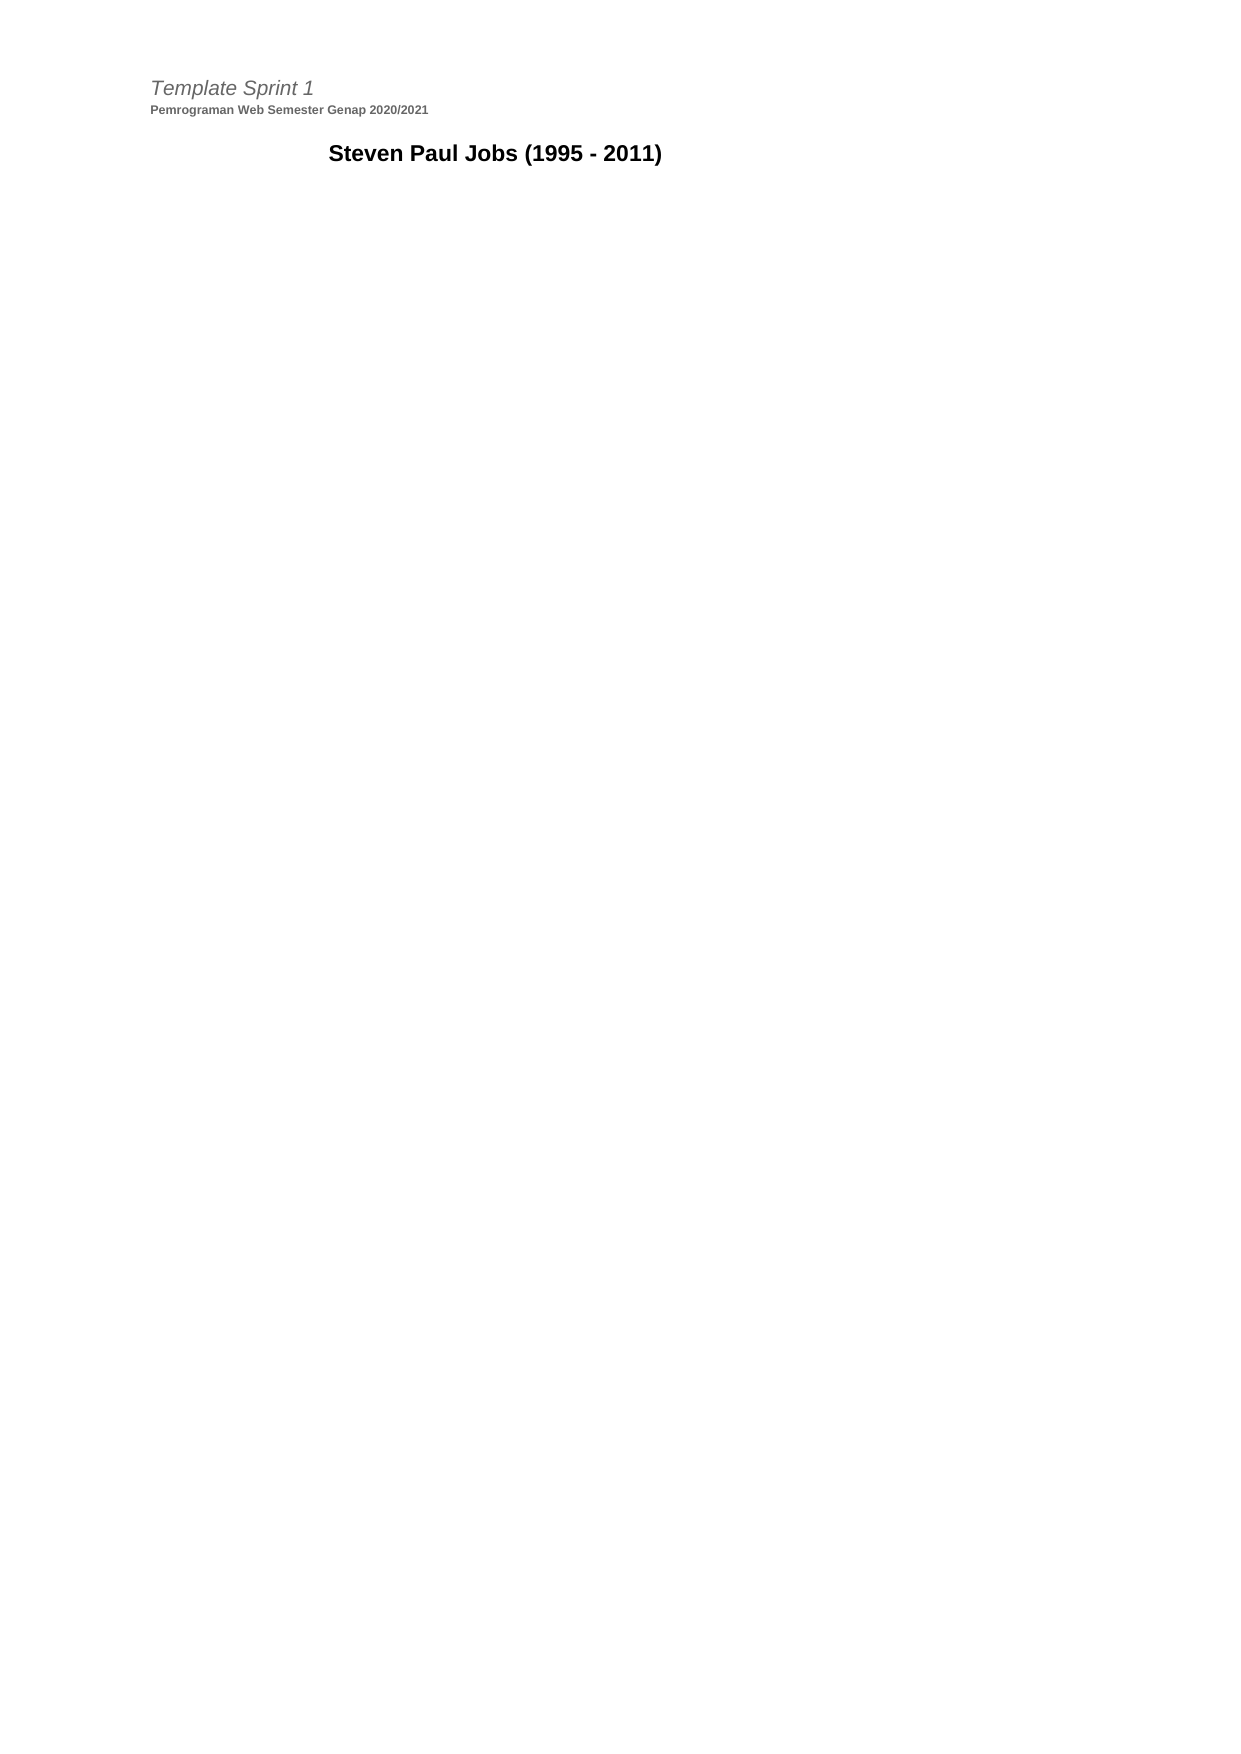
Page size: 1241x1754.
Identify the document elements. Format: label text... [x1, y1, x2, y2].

text Steven Paul Jobs (1995 - 2011) [328, 139, 1198, 166]
